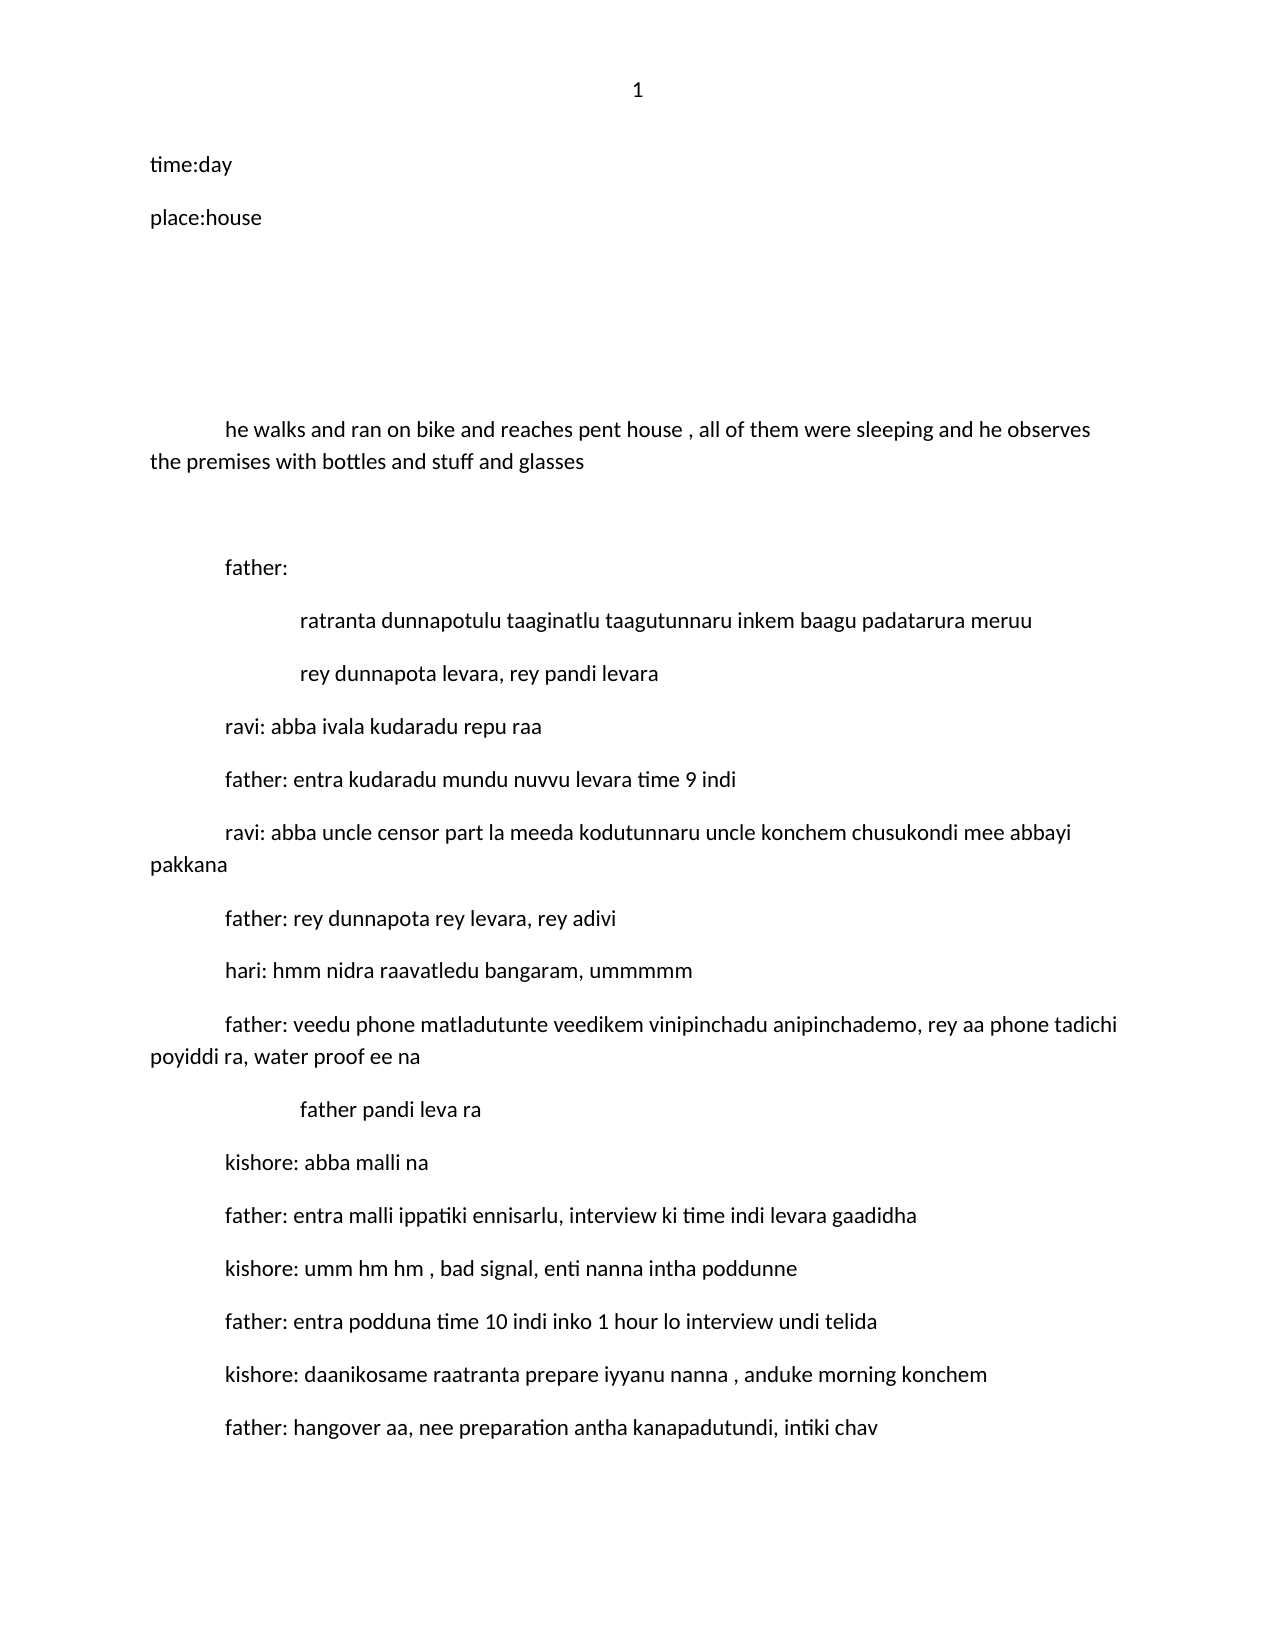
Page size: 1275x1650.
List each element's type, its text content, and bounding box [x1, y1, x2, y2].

text place:house [150, 203, 1125, 231]
text ravi: abba ivala kudaradu repu raa [150, 712, 1125, 740]
text kishore: abba malli na [150, 1148, 1125, 1176]
text hari: hmm nidra raavatledu bangaram, ummmmm [150, 957, 1125, 985]
text father pandi leva ra [150, 1095, 1125, 1123]
text father: entra malli ippatiki ennisarlu, interview ki time indi levara gaadidha [150, 1201, 1125, 1229]
text rey dunnapota levara, rey pandi levara [150, 659, 1125, 687]
text father: entra podduna time 10 indi inko 1 hour lo interview undi telida [150, 1307, 1125, 1335]
text kishore: daanikosame raatranta prepare iyyanu nanna , anduke morning konchem [150, 1360, 1125, 1388]
text kishore: umm hm hm , bad signal, enti nanna intha poddunne [150, 1254, 1125, 1282]
text ratranta dunnapotulu taaginatlu taagutunnaru inkem baagu padatarura meruu [150, 606, 1125, 634]
text father: rey dunnapota rey levara, rey adivi [150, 904, 1125, 932]
text father: entra kudaradu mundu nuvvu levara time 9 indi [150, 765, 1125, 793]
text father: veedu phone matladutunte veedikem vinipinchadu anipinchademo, rey aa phone tadichi poyiddi ra, water proof ee na [150, 1010, 1125, 1070]
text time:day [150, 150, 1125, 178]
text father: [150, 553, 1125, 581]
text ravi: abba uncle censor part la meeda kodutunnaru uncle konchem chusukondi mee abbayi pakkana [150, 818, 1125, 879]
text father: hangover aa, nee preparation antha kanapadutundi, intiki chav [150, 1413, 1125, 1441]
text he walks and ran on bike and reaches pent house , all of them were sleeping and he observes the premises with bottles and stuff and glasses [150, 415, 1125, 475]
